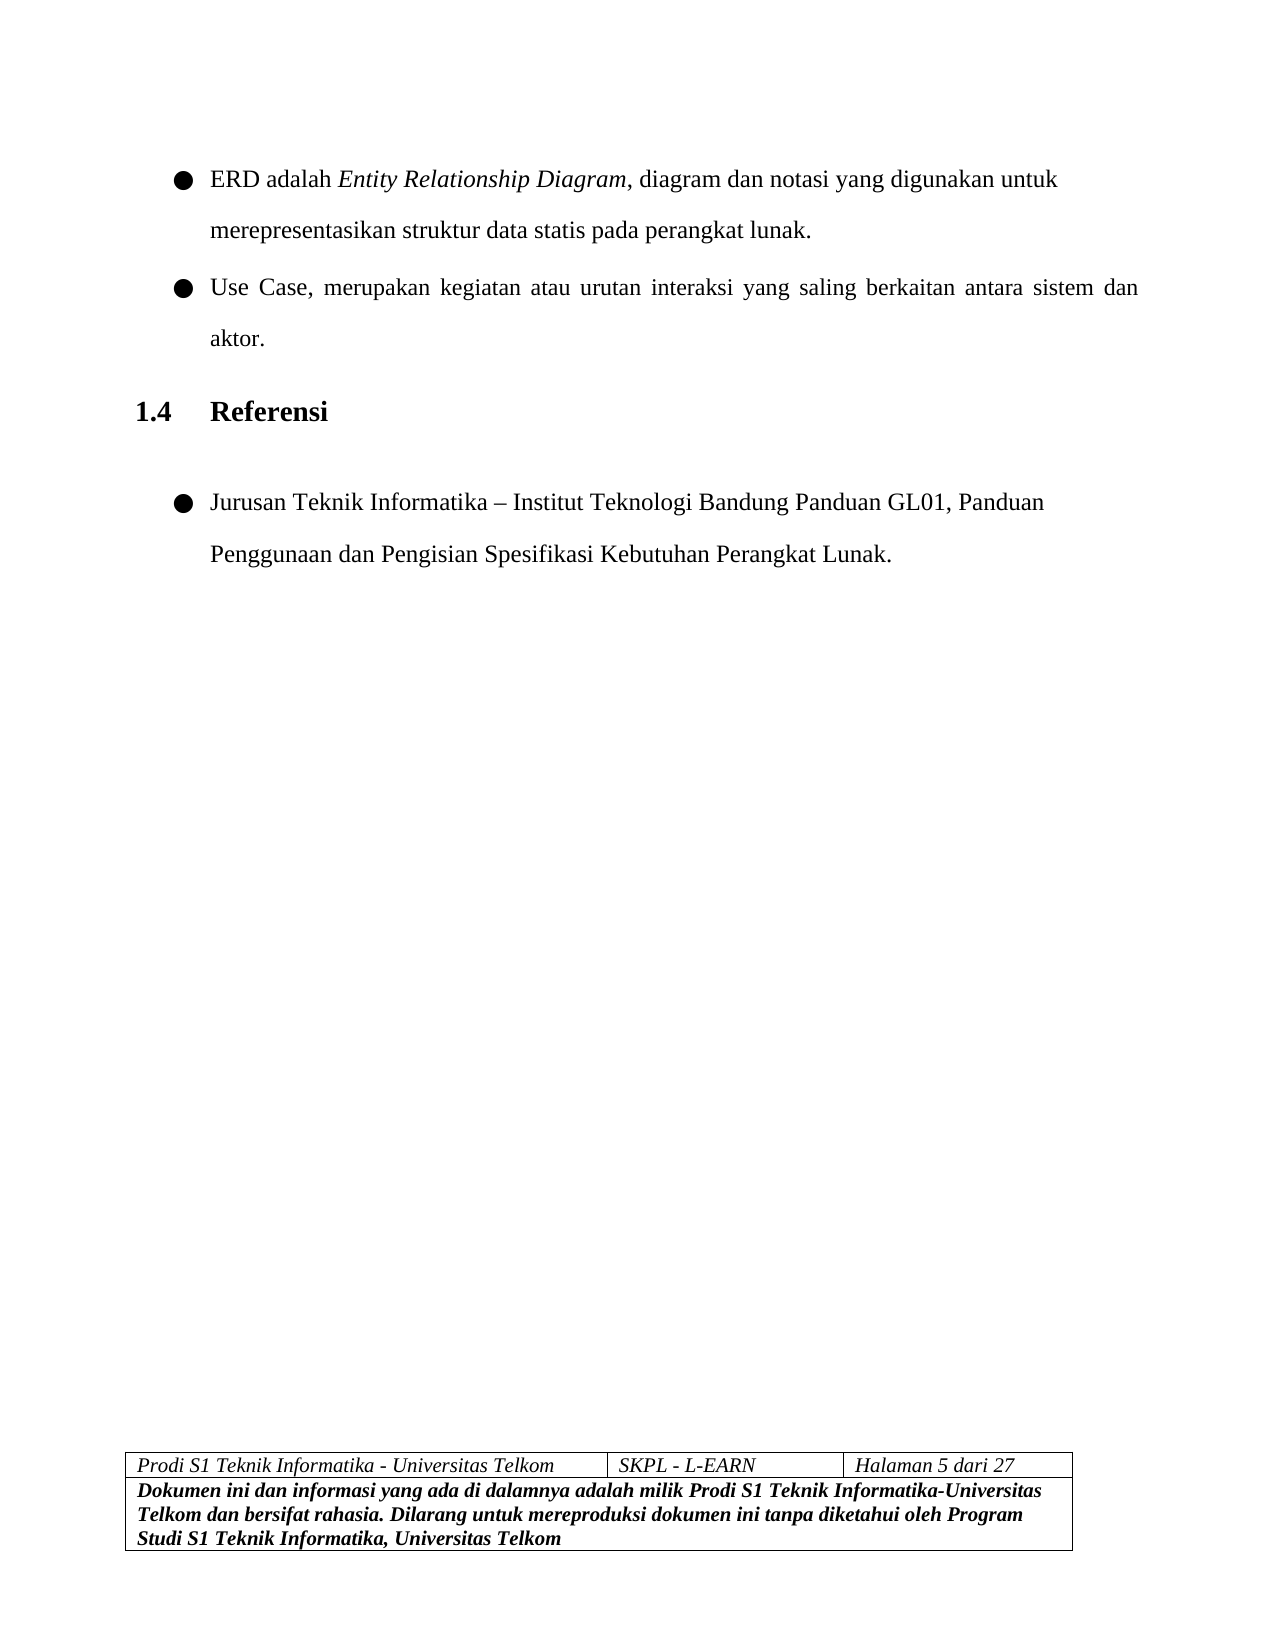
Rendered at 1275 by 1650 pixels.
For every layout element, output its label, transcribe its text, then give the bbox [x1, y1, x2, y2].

list ERD adalah Entity Relationship Diagram, diagram dan notasi yang digunakan untuk merepresentasikan struktur data statis pada perangkat lunak. [172, 150, 1140, 244]
list Use Case, merupakan kegiatan atau urutan interaksi yang saling berkaitan antara sistem dan aktor. [172, 259, 1140, 351]
list Jurusan Teknik Informatika – Institut Teknologi Bandung Panduan GL01, Panduan Penggunaan dan Pengisian Spesifikasi Kebutuhan Perangkat Lunak. [172, 474, 1140, 568]
subtitle Referensi [135, 394, 1140, 428]
